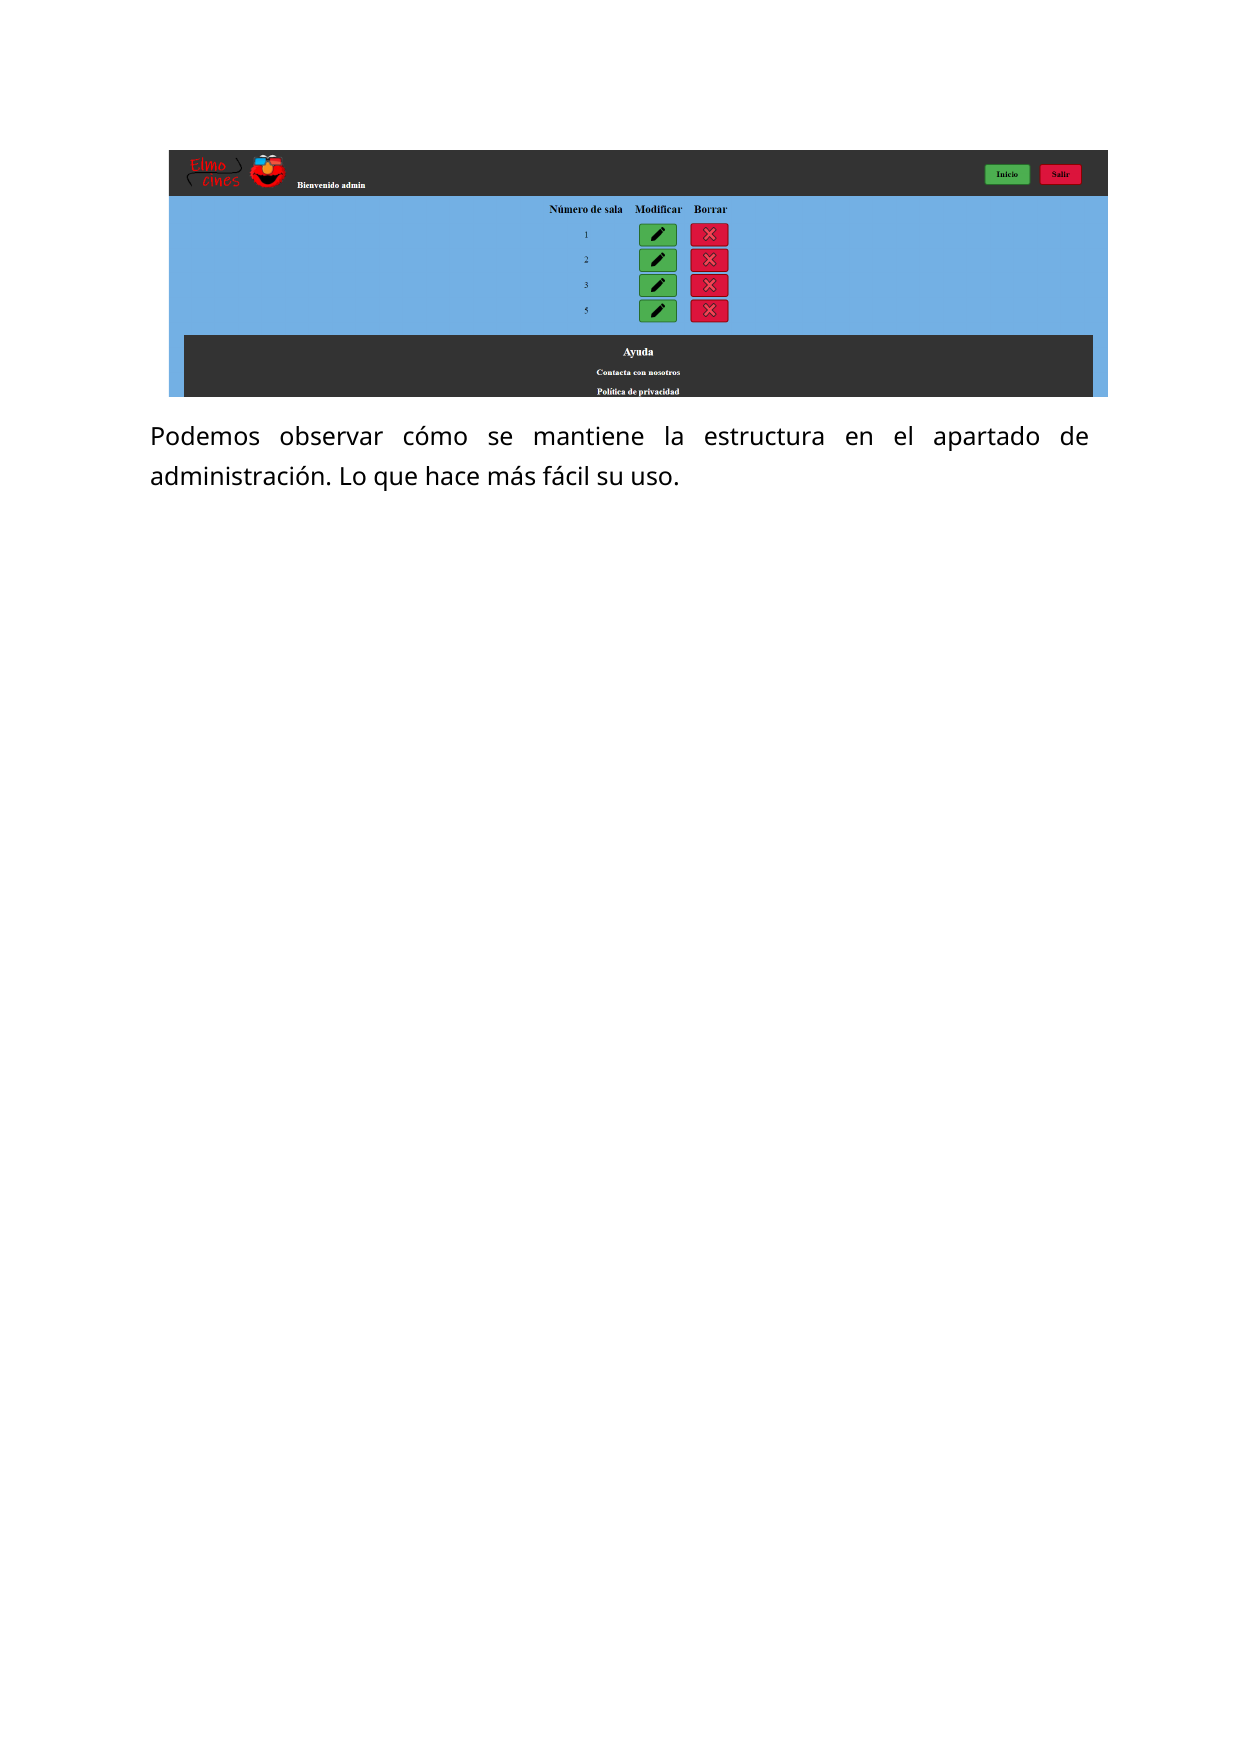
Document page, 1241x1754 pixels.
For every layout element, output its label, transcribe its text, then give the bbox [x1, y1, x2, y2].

text Podemos observar cómo se mantiene la estructura en el apartado de administración. Lo que hace más fácil su uso. [150, 419, 1090, 492]
